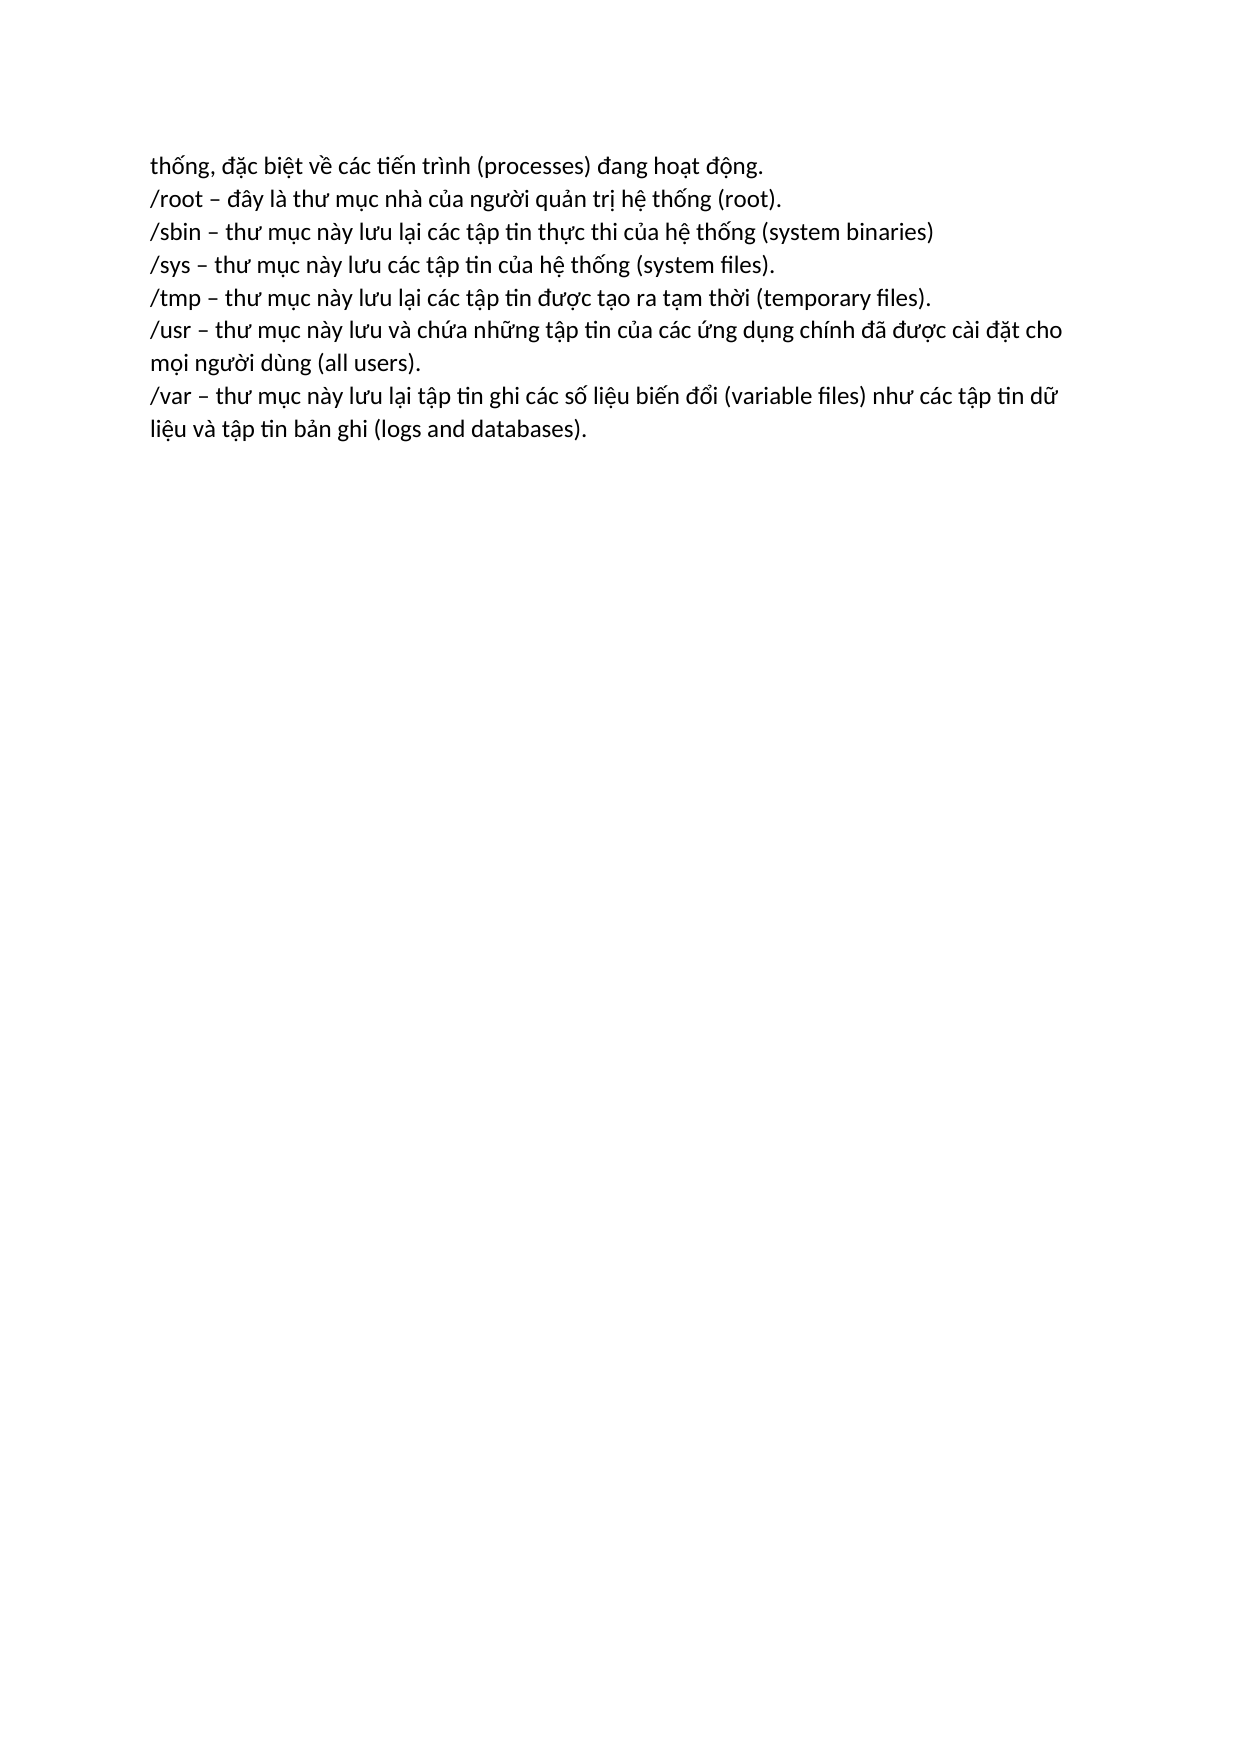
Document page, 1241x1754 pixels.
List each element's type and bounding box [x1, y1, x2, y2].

text [150, 150, 1090, 444]
